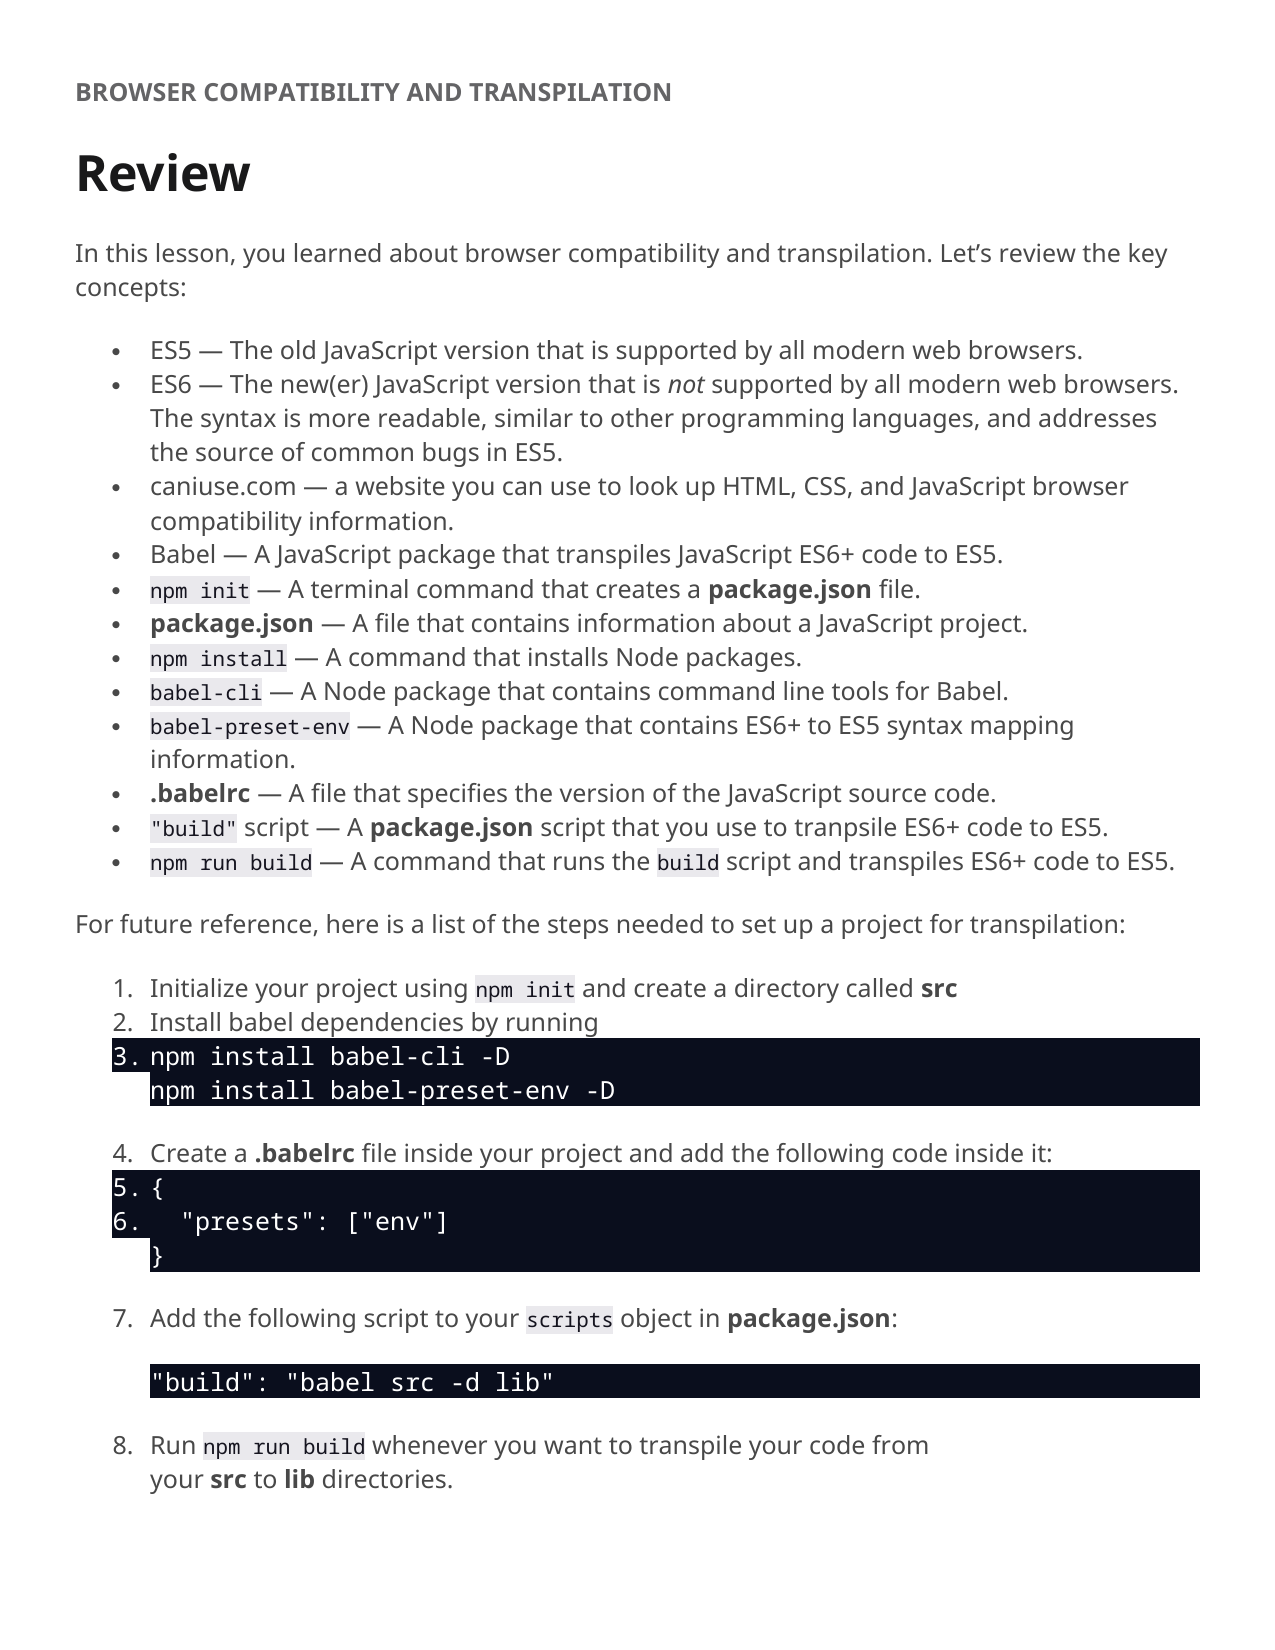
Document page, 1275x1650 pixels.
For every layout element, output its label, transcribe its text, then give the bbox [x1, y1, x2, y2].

list npm install babel-cli -D [112, 1038, 1200, 1072]
list Add the following script to your scripts object in package.json: [112, 1301, 1200, 1335]
list Create a .babelrc file inside your project and add the following code inside it: [112, 1136, 1200, 1170]
list Initialize your project using npm init and create a directory called src [112, 970, 1200, 1004]
list caniuse.com — a website you can use to look up HTML, CSS, and JavaScript browser compatibility information. [112, 469, 1200, 537]
text npm install babel-preset-env -D [150, 1072, 1200, 1106]
list babel-preset-env — A Node package that contains ES6+ to ES5 syntax mapping information. [112, 707, 1200, 776]
text For future reference, here is a list of the steps needed to set up a project for transpilation: [75, 907, 1200, 941]
list Install babel dependencies by running [112, 1004, 1200, 1038]
list npm install — A command that installs Node packages. [112, 639, 1200, 673]
text Review [75, 138, 1200, 206]
list babel-cli — A Node package that contains command line tools for Babel. [112, 673, 1200, 707]
text "build": "babel src -d lib" [150, 1364, 1200, 1398]
list Run npm run build whenever you want to transpile your code from your src to lib directories. [112, 1427, 1200, 1496]
text In this lesson, you learned about browser compatibility and transpilation. Let’s review the key concepts: [75, 236, 1200, 304]
list .babelrc — A file that specifies the version of the JavaScript source code. [112, 776, 1200, 810]
text } [150, 1238, 1200, 1272]
list package.json — A file that contains information about a JavaScript project. [112, 605, 1200, 639]
list ES5 — The old JavaScript version that is supported by all modern web browsers. [112, 333, 1200, 367]
list npm run build — A command that runs the build script and transpiles ES6+ code to ES5. [112, 844, 1200, 878]
list { [112, 1170, 1200, 1204]
list Babel — A JavaScript package that transpiles JavaScript ES6+ code to ES5. [112, 537, 1200, 571]
list "presets": ["env"] [112, 1204, 1200, 1238]
list npm init — A terminal command that creates a package.json file. [112, 571, 1200, 605]
text BROWSER COMPATIBILITY AND TRANSPILATION [75, 75, 1200, 109]
list "build" script — A package.json script that you use to tranpsile ES6+ code to ES5. [112, 810, 1200, 844]
list ES6 — The new(er) JavaScript version that is not supported by all modern web browsers. The syntax is more readable, similar to other programming languages, and addresses the source of common bugs in ES5. [112, 367, 1200, 469]
